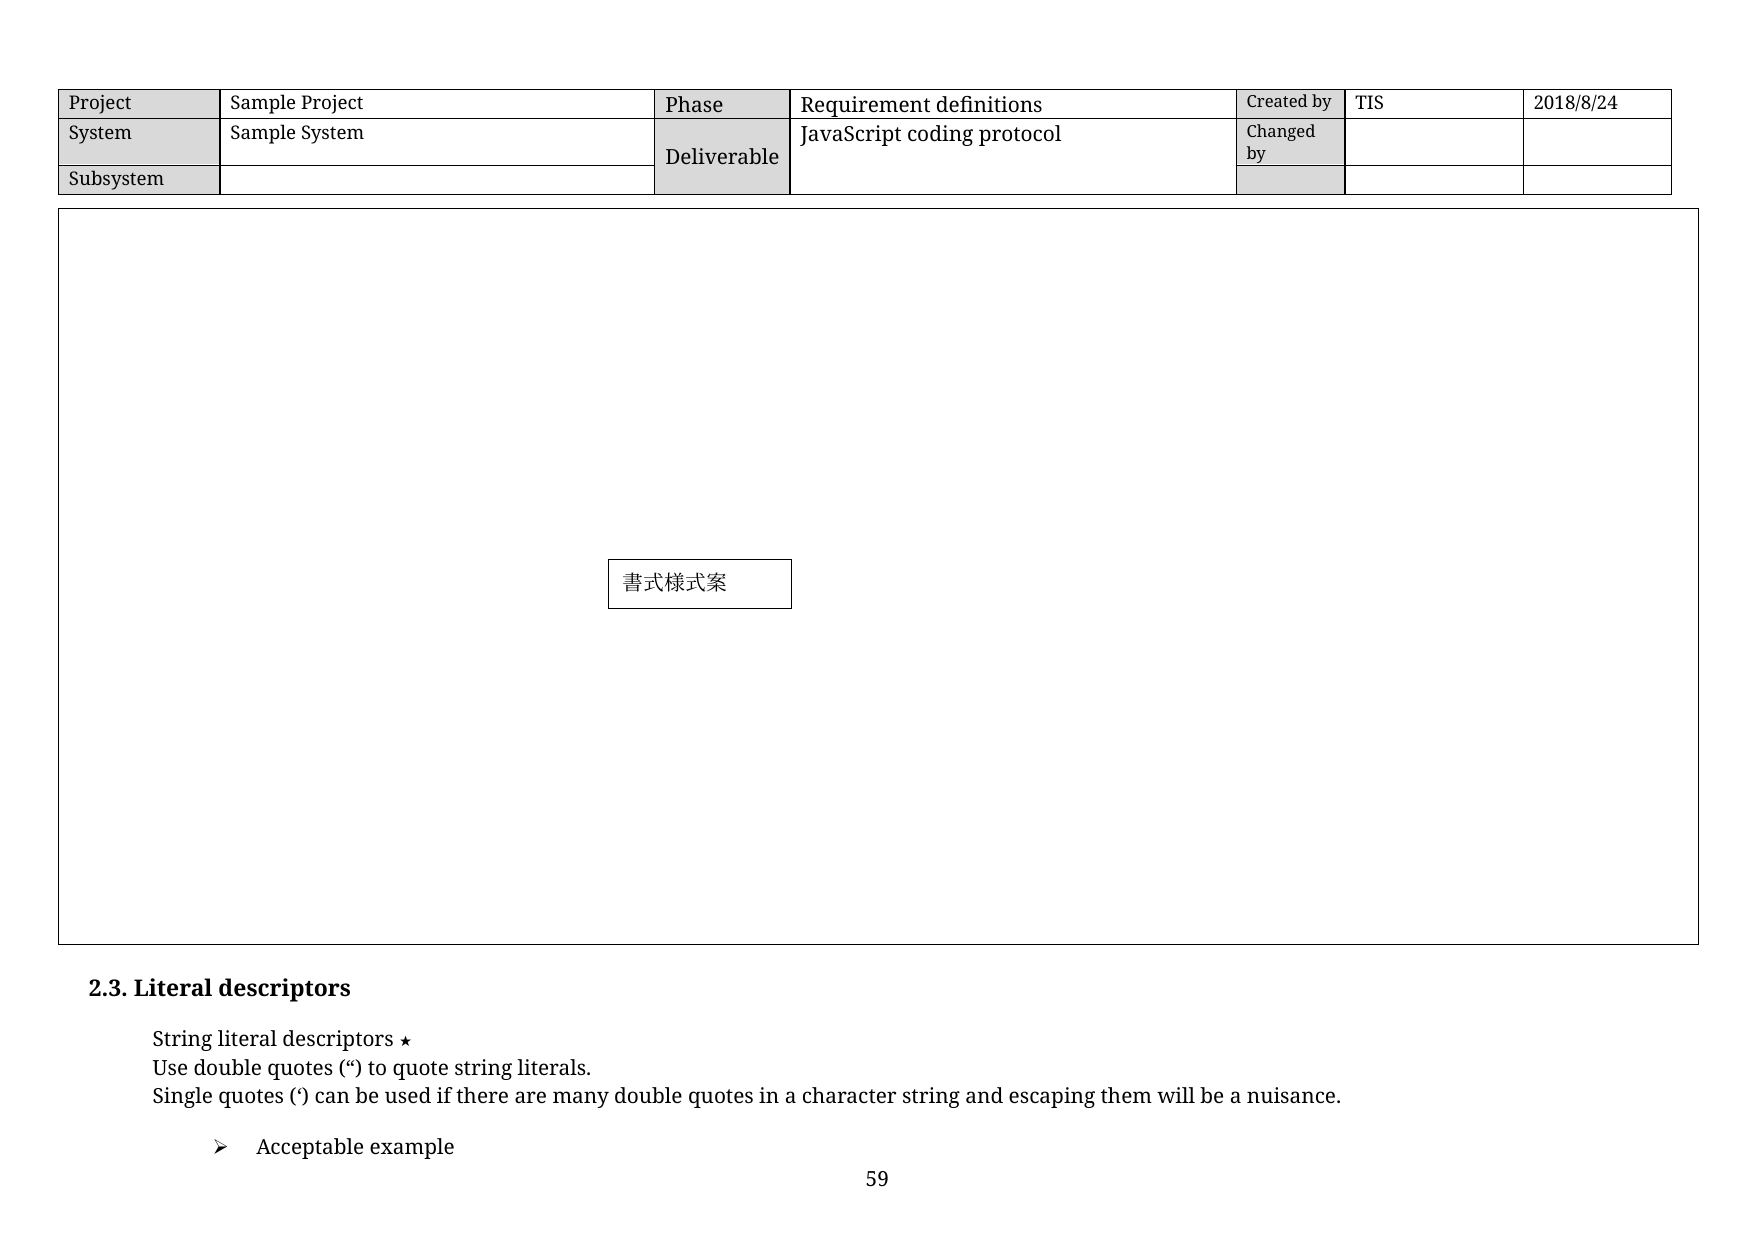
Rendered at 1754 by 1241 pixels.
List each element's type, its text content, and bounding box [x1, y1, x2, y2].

list Acceptable example [212, 1138, 1695, 1159]
subtitle String literal descriptors ★ [152, 1024, 1695, 1053]
text Use double quotes (“) to quote string literals. [152, 1053, 1695, 1081]
text Single quotes (‘) can be used if there are many double quotes in a character string and escaping them will be a nuisance. [152, 1081, 1695, 1109]
subtitle Literal descriptors [89, 972, 1695, 1003]
